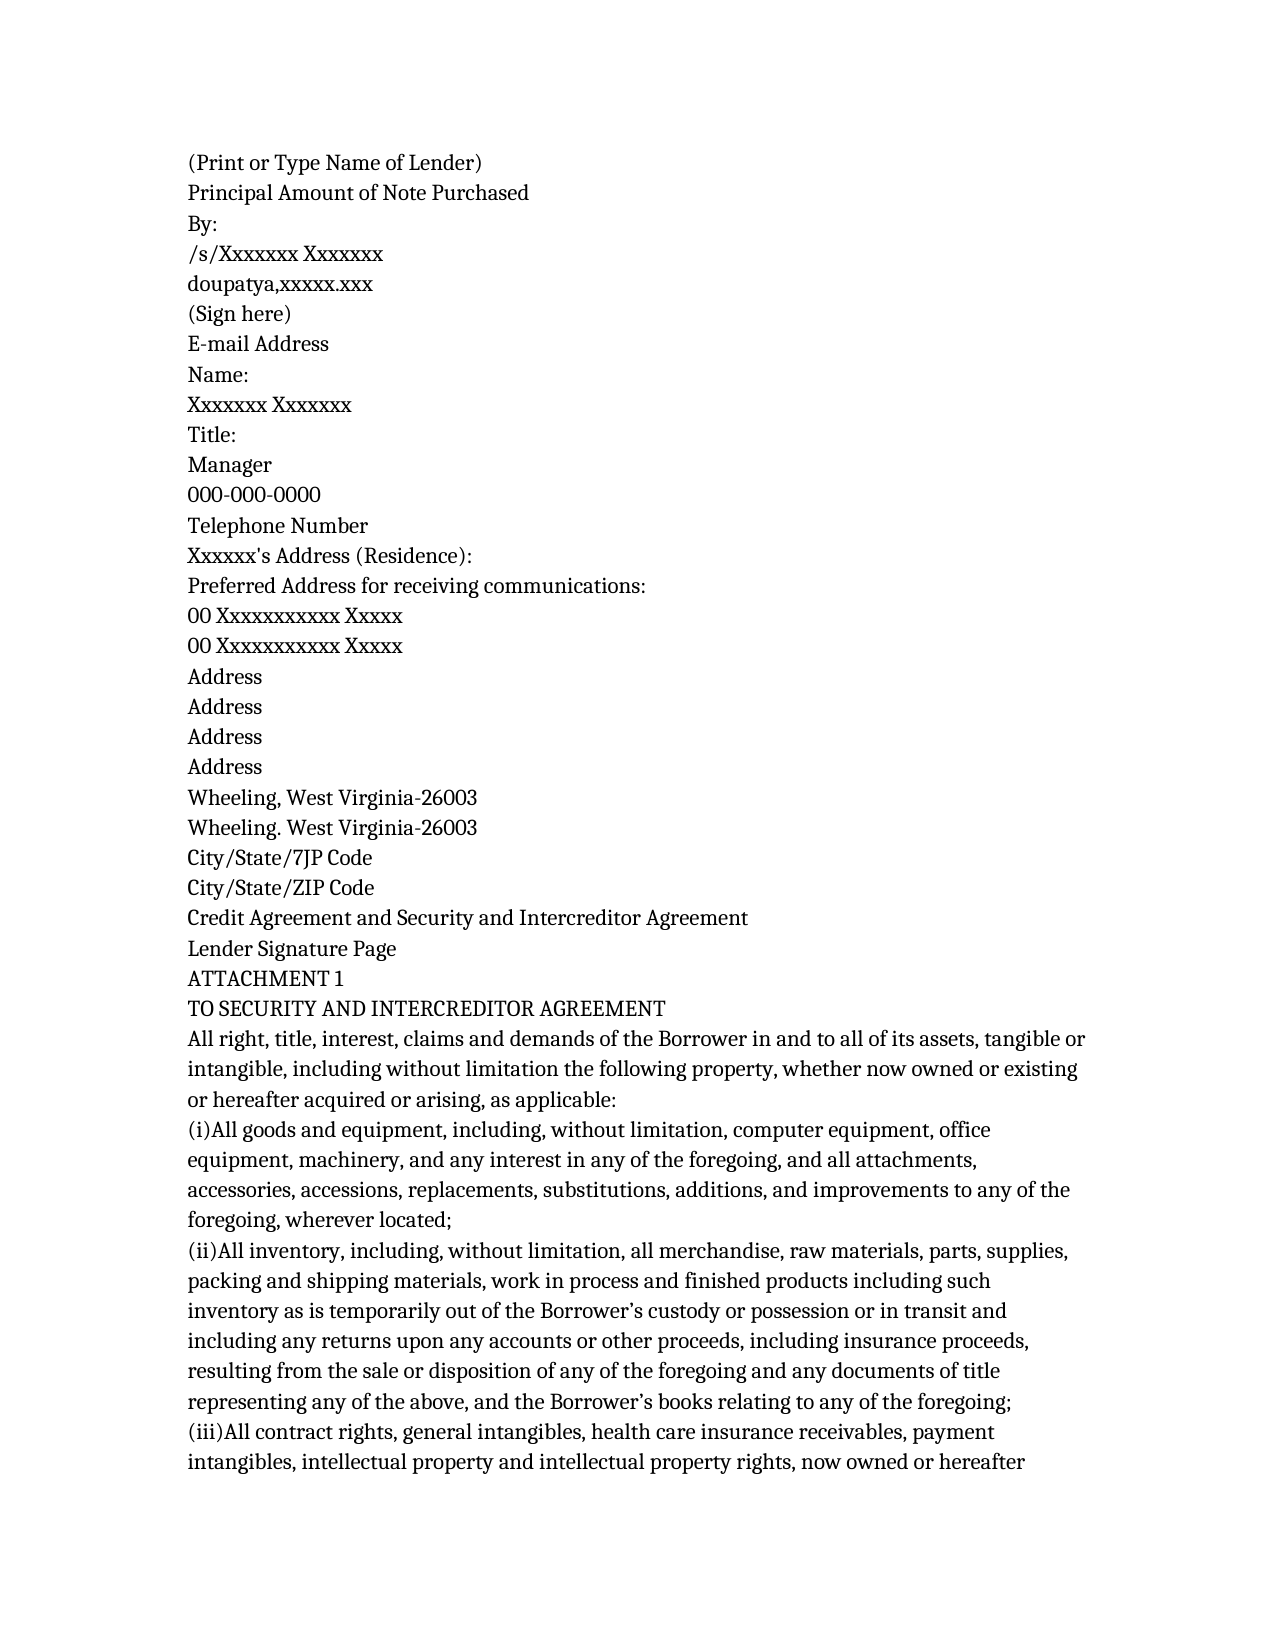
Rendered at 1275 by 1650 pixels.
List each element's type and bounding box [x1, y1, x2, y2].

text [187, 150, 1087, 1475]
